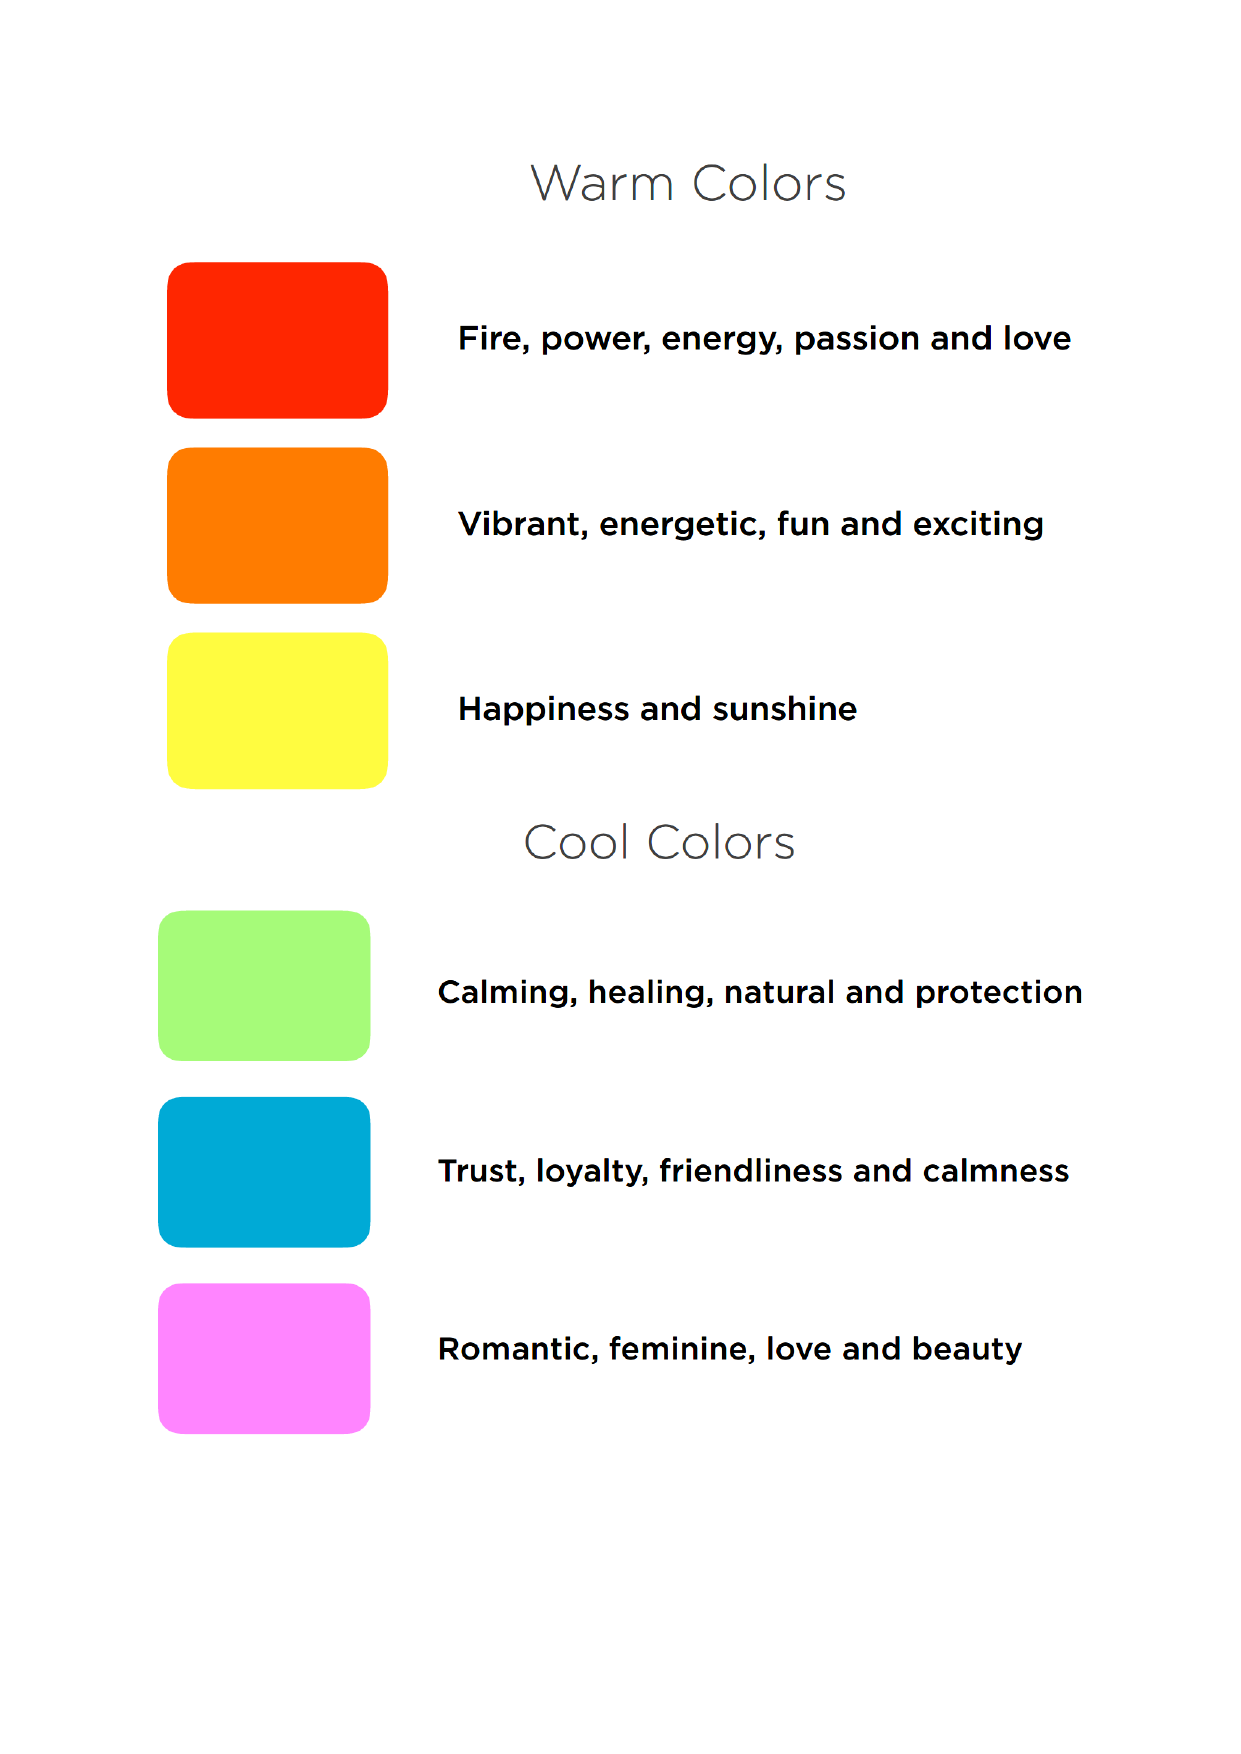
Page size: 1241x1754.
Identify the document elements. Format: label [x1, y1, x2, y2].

picture [150, 150, 1091, 798]
picture [150, 816, 1091, 1441]
